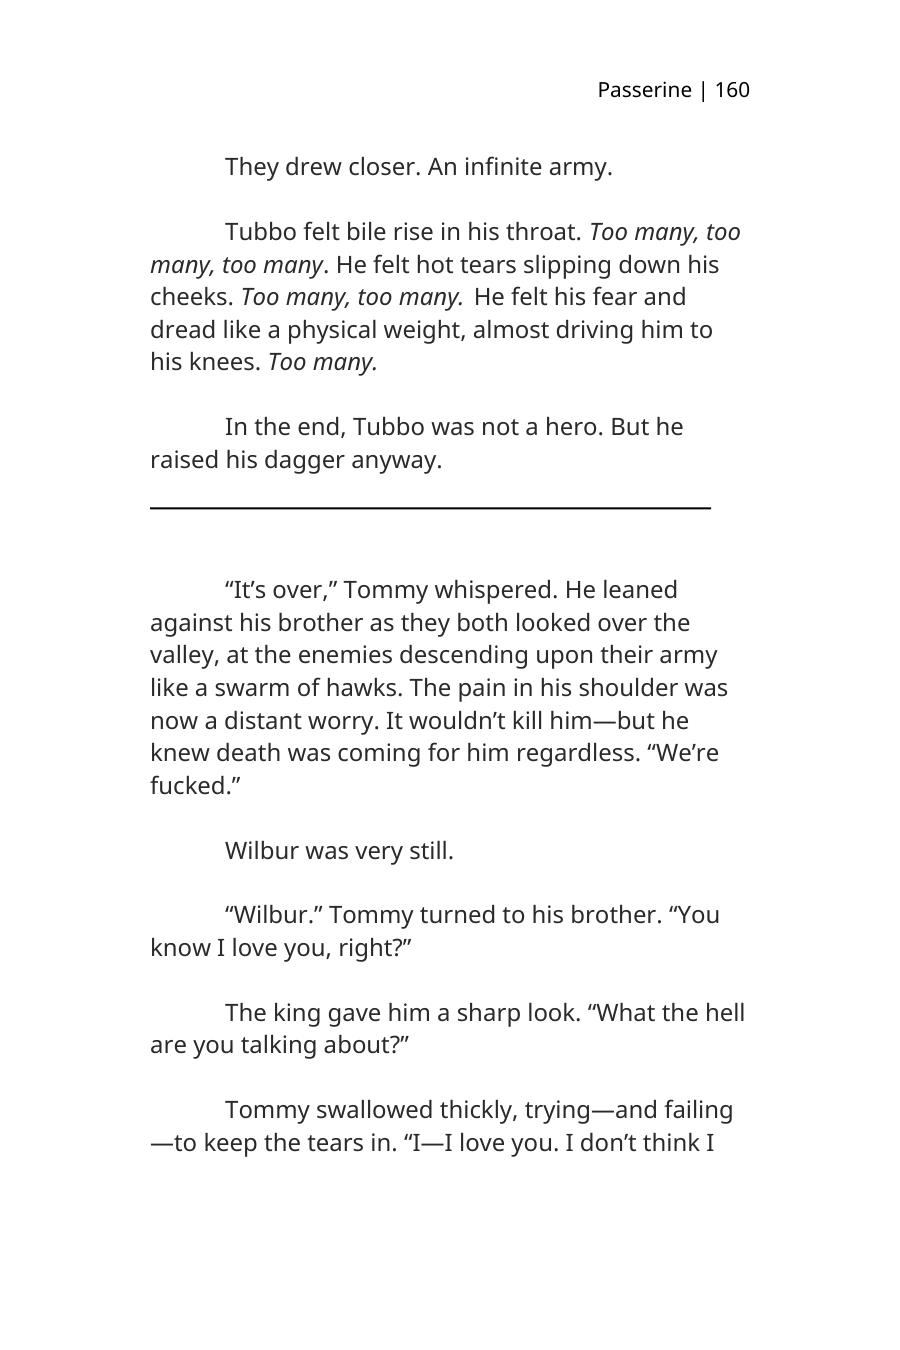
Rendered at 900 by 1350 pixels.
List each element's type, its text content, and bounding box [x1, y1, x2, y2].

text Tubbo felt bile rise in his throat. Too many, too many, too many. He felt hot tears slipping down his cheeks. Too many, too many. He felt his fear and dread like a physical weight, almost driving him to his knees. Too many. [150, 215, 750, 378]
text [150, 1093, 750, 1158]
text “It’s over,” Tommy whispered. He leaned against his brother as they both looked over the valley, at the enemies descending upon their army like a swarm of hawks. The pain in his shoulder was now a distant worry. It wouldn’t kill him—but he knew death was coming for him regardless. “We’re fucked.” [150, 573, 750, 801]
text Wilbur was very still. [150, 833, 750, 866]
text The king gave him a sharp look. “What the hell are you talking about?” [150, 996, 750, 1061]
text “Wilbur.” Tommy turned to his brother. “You know I love you, right?” [150, 898, 750, 963]
text They drew closer. An infinite army. [150, 150, 750, 183]
text In the end, Tubbo was not a hero. But he raised his dagger anyway. [150, 410, 750, 475]
